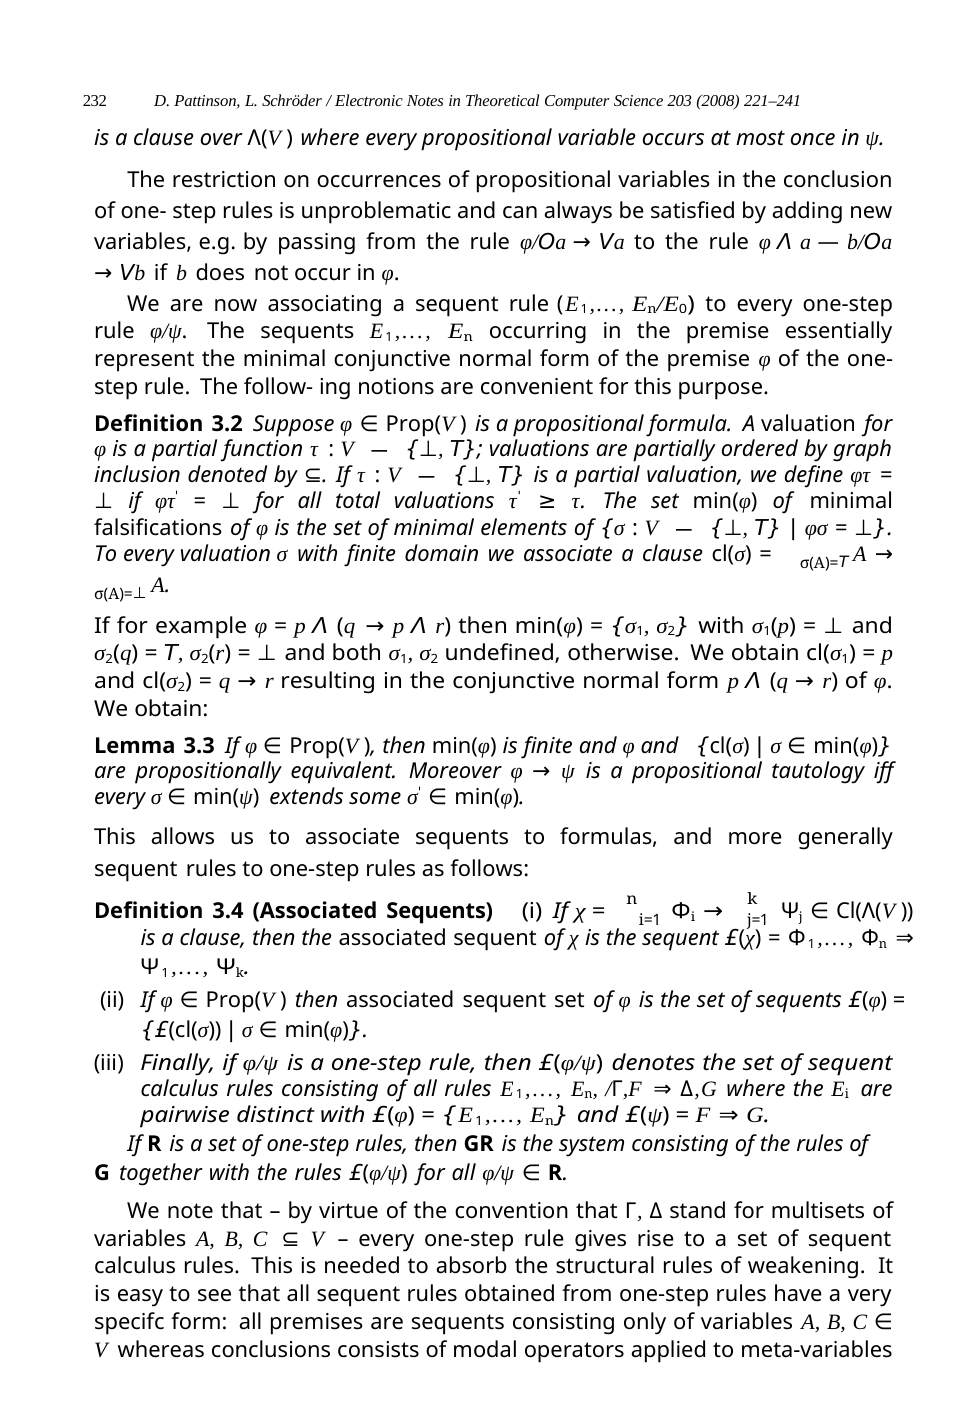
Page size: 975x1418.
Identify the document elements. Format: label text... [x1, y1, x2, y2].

text is a clause, then the associated sequent of χ is the sequent £(χ) = Φ1,..., Φn ⇒ [140, 925, 937, 951]
text Lemma 3.3 If φ ∈ Prop(V ), then min(φ) is ﬁnite and φ and {cl(σ) | σ ∈ min(φ)} are propositionally equivalent. Moreover φ → ψ is a propositional tautology iff every σ ∈ min(ψ) extends some σ' ∈ min(φ). [94, 732, 893, 811]
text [94, 1196, 893, 1363]
text If R is a set of one-step rules, then GR is the system consisting of the rules of [127, 1128, 937, 1157]
text Definition 3.4 (Associated Sequents) (i) If χ = n Φi → k Ψj ∈ Cl(Λ(V )) [94, 893, 937, 925]
text {£(cl(σ)) | σ ∈ min(φ)}. [140, 1014, 937, 1043]
text Ψ1,..., Ψk. [140, 951, 937, 981]
text is a clause over Λ(V ) where every propositional variable occurs at most once in ψ. [94, 122, 937, 151]
text The restriction on occurrences of propositional variables in the conclusion of one- step rules is unproblematic and can always be satisfied by adding new variables, e.g. by passing from the rule φ/Oa → Va to the rule φ Λ a — b/Oa → Vb if b does not occur in φ. [94, 164, 893, 287]
list Finally, if φ/ψ is a one-step rule, then £(φ/ψ) denotes the set of sequent calculus rules consisting of all rules E1,..., En, /Γ,F ⇒ Δ,G where the Ei are pairwise distinct with £(φ) = {E1,..., En} and £(ψ) = F ⇒ G. [93, 1050, 893, 1128]
list If φ ∈ Prop(V ) then associated sequent set of φ is the set of sequents £(φ) = [100, 984, 937, 1014]
text G together with the rules £(φ/ψ) for all φ/ψ ∈ R. [94, 1157, 937, 1187]
text If for example φ = p Λ (q → p Λ r) then min(φ) = {σ1, σ2} with σ1(p) = ⊥ and σ2(q) = T, σ2(r) = ⊥ and both σ1, σ2 undefined, otherwise. We obtain cl(σ1) = p and cl(σ2) = q → r resulting in the conjunctive normal form p Λ (q → r) of φ. We obtain: [94, 611, 893, 722]
text We are now associating a sequent rule (E1,..., En/E0) to every one-step rule φ/ψ. The sequents E1,..., En occurring in the premise essentially represent the minimal conjunctive normal form of the premise φ of the one-step rule. The follow- ing notions are convenient for this purpose. [94, 289, 893, 400]
text Definition 3.2 Suppose φ ∈ Prop(V ) is a propositional formula. A valuation for φ is a partial function τ : V - {⊥, T}; valuations are partially ordered by graph inclusion denoted by ⊆. If τ : V - {⊥, T} is a partial valuation, we deﬁne φτ = ⊥ if φτ' = ⊥ for all total valuations τ' ≥ τ. The set min(φ) of minimal falsifications of φ is the set of minimal elements of {σ : V - {⊥, T} | φσ = ⊥}. To every valuation σ with ﬁnite domain we associate a clause cl(σ) = σ(A)=T A → σ(A)=⊥ A. [94, 410, 893, 604]
text This allows us to associate sequents to formulas, and more generally sequent rules to one-step rules as follows: [94, 821, 893, 883]
